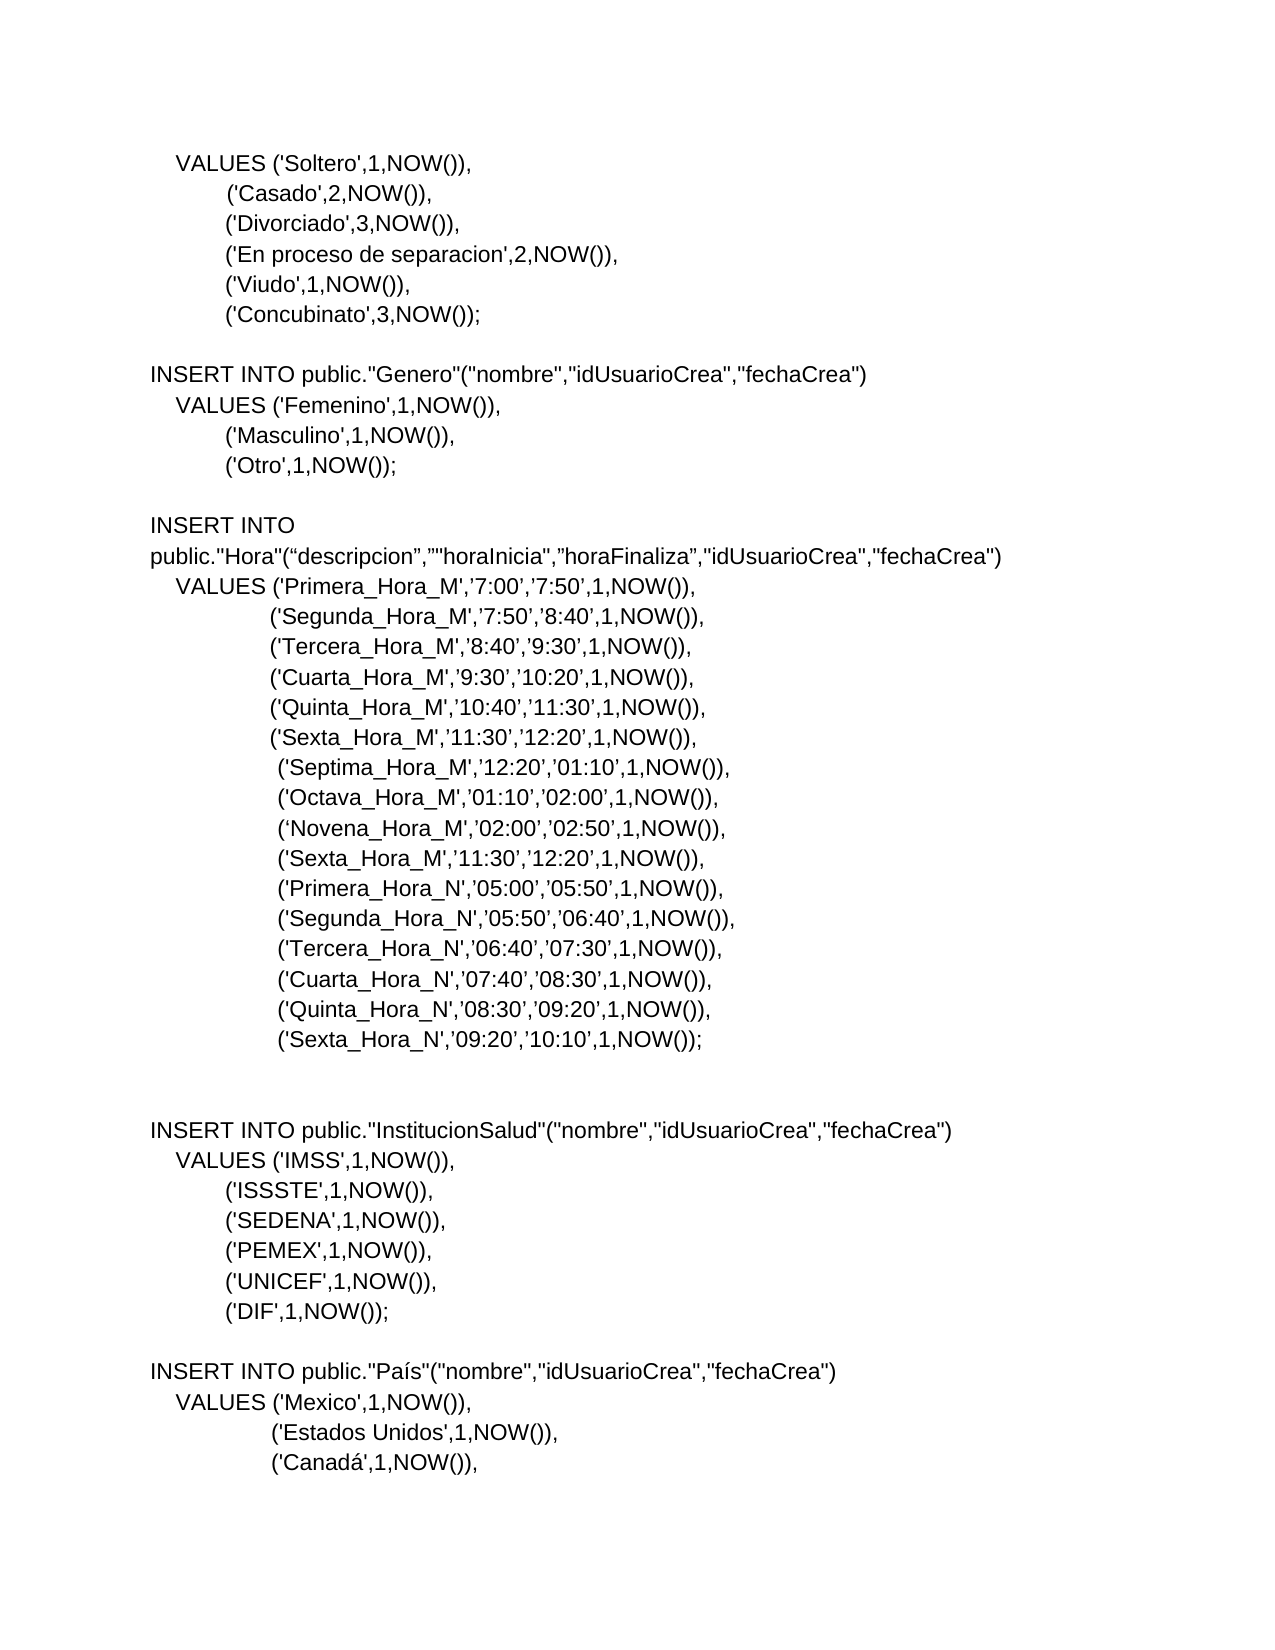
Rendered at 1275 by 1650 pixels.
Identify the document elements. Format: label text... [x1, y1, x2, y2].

text ('Segunda_Hora_M',’7:50’,’8:40’,1,NOW()), [150, 603, 1125, 629]
text INSERT INTO public."InstitucionSalud"("nombre","idUsuarioCrea","fechaCrea") [150, 1117, 1125, 1143]
text ('Segunda_Hora_N',’05:50’,’06:40’,1,NOW()), [150, 905, 1125, 932]
text ('UNICEF',1,NOW()), [150, 1268, 1125, 1294]
text ('Sexta_Hora_M',’11:30’,’12:20’,1,NOW()), [150, 724, 1125, 750]
text ('Otro',1,NOW()); [150, 452, 1125, 478]
text INSERT INTO public."Genero"("nombre","idUsuarioCrea","fechaCrea") [150, 361, 1125, 388]
text VALUES ('Mexico',1,NOW()), [150, 1388, 1125, 1415]
text ('Septima_Hora_M',’12:20’,’01:10’,1,NOW()), [150, 754, 1125, 781]
text ('Quinta_Hora_M',’10:40’,’11:30’,1,NOW()), [150, 694, 1125, 720]
text ('Primera_Hora_N',’05:00’,’05:50’,1,NOW()), [150, 875, 1125, 901]
text ('Divorciado',3,NOW()), [150, 210, 1125, 237]
text (‘Novena_Hora_M',’02:00’,’02:50’,1,NOW()), [150, 814, 1125, 841]
text ('Tercera_Hora_N',’06:40’,’07:30’,1,NOW()), [150, 935, 1125, 962]
text ('Masculino',1,NOW()), [150, 422, 1125, 448]
text ('SEDENA',1,NOW()), [150, 1207, 1125, 1234]
text ('Estados Unidos',1,NOW()), [150, 1419, 1125, 1445]
text ('Quinta_Hora_N',’08:30’,’09:20’,1,NOW()), [150, 996, 1125, 1022]
text ('Octava_Hora_M',’01:10’,’02:00’,1,NOW()), [150, 784, 1125, 811]
text ('Viudo',1,NOW()), [150, 271, 1125, 297]
text VALUES ('IMSS',1,NOW()), [150, 1147, 1125, 1173]
text INSERT INTO public."Hora"(“descripcion”,”"horaInicia",”horaFinaliza”,"idUsuarioCrea","fechaCrea") [150, 512, 1125, 569]
text ('Tercera_Hora_M',’8:40’,’9:30’,1,NOW()), [150, 633, 1125, 660]
text ('Casado',2,NOW()), [150, 180, 1125, 207]
text ('Concubinato',3,NOW()); [150, 301, 1125, 327]
text VALUES ('Femenino',1,NOW()), [150, 392, 1125, 418]
text ('ISSSTE',1,NOW()), [150, 1177, 1125, 1203]
text VALUES ('Soltero',1,NOW()), [150, 150, 1125, 176]
text ('Cuarta_Hora_N',’07:40’,’08:30’,1,NOW()), [150, 966, 1125, 992]
text ('Sexta_Hora_M',’11:30’,’12:20’,1,NOW()), [150, 845, 1125, 871]
text ('Sexta_Hora_N',’09:20’,’10:10’,1,NOW()); [150, 1026, 1125, 1052]
text ('Canadá',1,NOW()), [150, 1449, 1125, 1475]
text ('Cuarta_Hora_M',’9:30’,’10:20’,1,NOW()), [150, 663, 1125, 690]
text ('PEMEX',1,NOW()), [150, 1237, 1125, 1264]
text ('En proceso de separacion',2,NOW()), [150, 241, 1125, 267]
text ('DIF',1,NOW()); [150, 1298, 1125, 1324]
text INSERT INTO public."País"("nombre","idUsuarioCrea","fechaCrea") [150, 1358, 1125, 1385]
text VALUES ('Primera_Hora_M',’7:00’,’7:50’,1,NOW()), [150, 573, 1125, 599]
